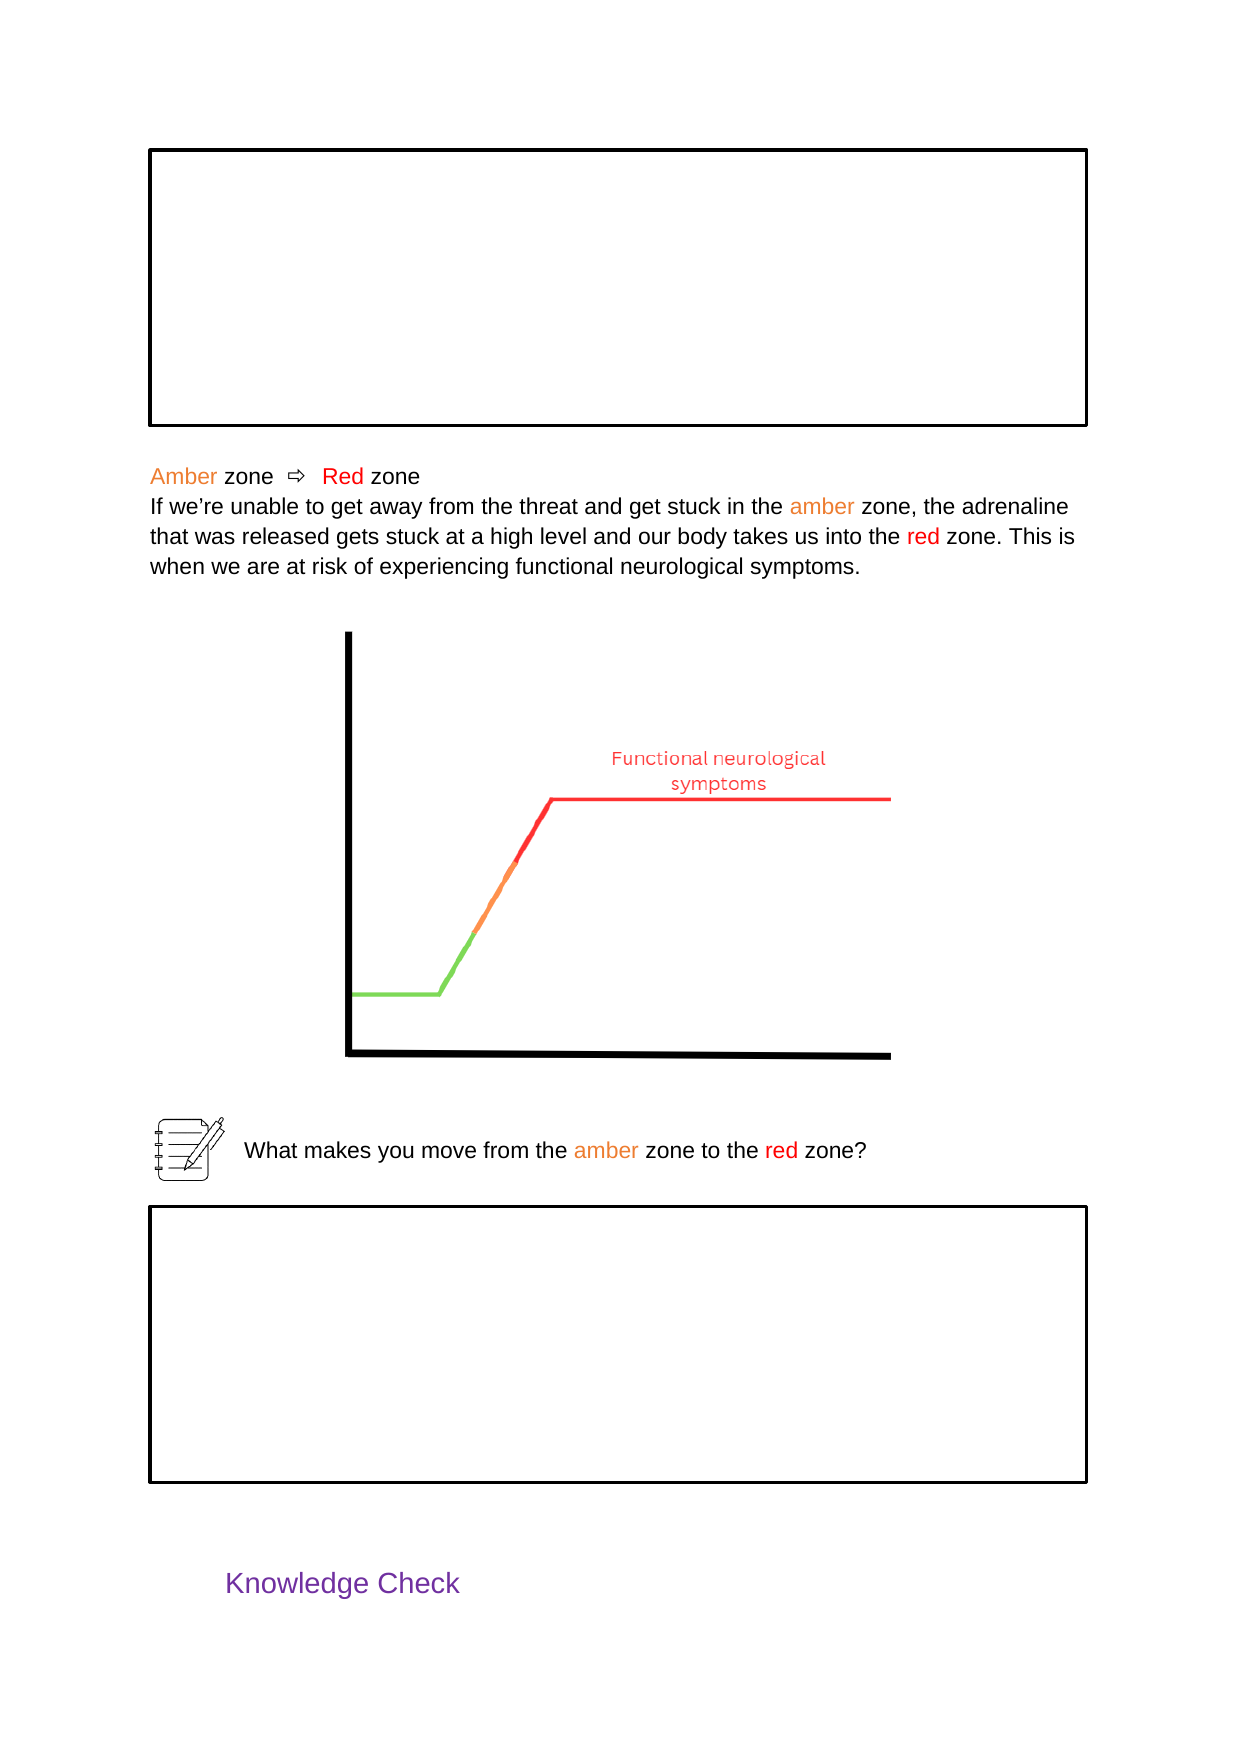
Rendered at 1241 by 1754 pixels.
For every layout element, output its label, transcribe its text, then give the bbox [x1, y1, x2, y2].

text Knowledge Check [150, 1566, 1090, 1599]
text If we’re unable to get away from the threat and get stuck in the amber zone, the adrenaline that was released gets stuck at a high level and our body takes us into the red zone. This is when we are at risk of experiencing functional neurological symptoms. [150, 493, 1090, 580]
picture [150, 1112, 226, 1182]
picture [330, 613, 911, 1073]
text Amber zone Red zone [150, 463, 1090, 489]
text What makes you move from the amber zone to the red zone? [226, 1137, 1090, 1164]
